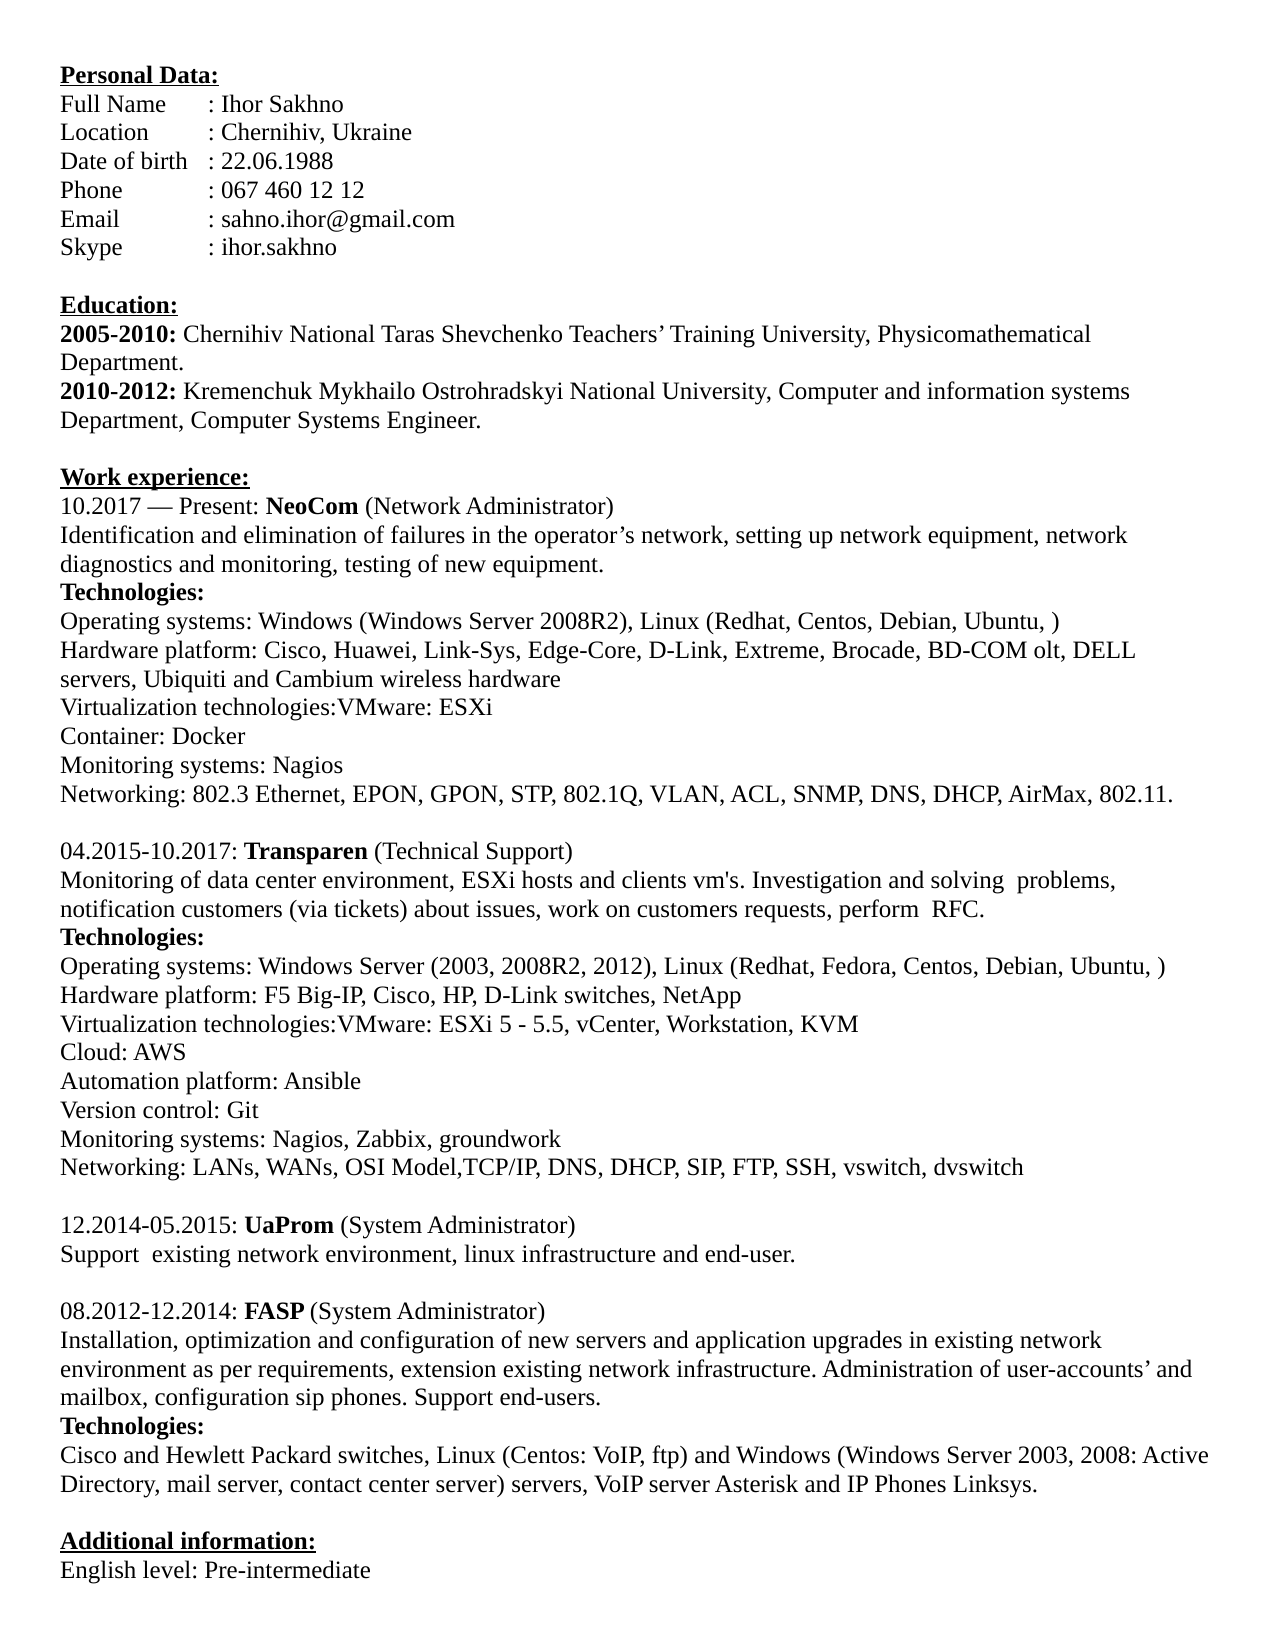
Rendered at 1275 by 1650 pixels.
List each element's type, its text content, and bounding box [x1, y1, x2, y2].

text Monitoring of data center environment, ESXi hosts and clients vm's. Investigation and solving problems, notification customers (via tickets) about issues, work on customers requests, perform RFC. [60, 865, 1215, 922]
text 12.2014-05.2015: UaProm (System Administrator) [60, 1210, 1215, 1239]
text 2010-2012: Kremenchuk Mykhailo Ostrohradskyi National University, Computer and information systems Department, Computer Systems Engineer. [60, 376, 1215, 434]
text Location : Chernihiv, Ukraine [60, 117, 1215, 146]
text Date of birth : 22.06.1988 [60, 146, 1215, 175]
text Operating systems: Windows Server (2003, 2008R2, 2012), Linux (Redhat, Fedora, Centos, Debian, Ubuntu, ) Hardware platform: F5 Big-IP, Cisco, HP, D-Link switches, NetApp Virtualization technologies:VMware: ESXi 5 - 5.5, vCenter, Workstation, KVM [60, 951, 1215, 1037]
text Technologies: [60, 577, 1215, 606]
text Cloud: AWS Automation platform: Ansible Version control: Git Monitoring systems: Nagios, Zabbix, groundwork Networking: LANs, WANs, OSI Model,TCP/IP, DNS, DHCP, SIP, FTP, SSH, vswitch, dvswitch [60, 1037, 1215, 1181]
text Support existing network environment, linux infrastructure and end-user. [60, 1239, 1215, 1267]
text Technologies: [60, 922, 1215, 951]
text Education: [60, 290, 1215, 319]
text English level: Pre-intermediate [60, 1555, 1215, 1584]
text Skype : ihor.sakhno [60, 232, 1215, 261]
text Email : sahno.ihor@gmail.com [60, 204, 1215, 232]
text Technologies: [60, 1411, 1215, 1440]
text 04.2015-10.2017: Transparen (Technical Support) [60, 836, 1215, 865]
text Operating systems: Windows (Windows Server 2008R2), Linux (Redhat, Centos, Debian, Ubuntu, ) Hardware platform: Cisco, Huawei, Link-Sys, Edge-Core, D-Link, Extreme, Brocade, BD-COM olt, DELL servers, Ubiquiti and Cambium wireless hardware Virtualization technologies:VMware: ESXi Container: Docker Monitoring systems: Nagios Networking: 802.3 Ethernet, EPON, GPON, STP, 802.1Q, VLAN, ACL, SNMP, DNS, DHCP, AirMax, 802.11. [60, 606, 1215, 807]
text Identification and elimination of failures in the operator’s network, setting up network equipment, network diagnostics and monitoring, testing of new equipment. [60, 520, 1215, 577]
text Personal Data: [60, 60, 1215, 89]
text Installation, optimization and configuration of new servers and application upgrades in existing network environment as per requirements, extension existing network infrastructure. Administration of user-accounts’ and mailbox, configuration sip phones. Support end-users. [60, 1325, 1215, 1411]
text 2005-2010: Chernihiv National Taras Shevchenko Teachers’ Training University, Physicomathematical Department. [60, 319, 1215, 376]
text Phone : 067 460 12 12 [60, 175, 1215, 204]
text Full Name : Ihor Sakhno [60, 89, 1215, 117]
text 10.2017 — Present: NeoCom (Network Administrator) [60, 491, 1215, 520]
text Additional information: [60, 1526, 1215, 1555]
text 08.2012-12.2014: FASP (System Administrator) [60, 1296, 1215, 1325]
text Cisco and Hewlett Packard switches, Linux (Centos: VoIP, ftp) and Windows (Windows Server 2003, 2008: Active Directory, mail server, contact center server) servers, VoIP server Asterisk and IP Phones Linksys. [60, 1440, 1215, 1497]
text Work experience: [60, 462, 1215, 491]
